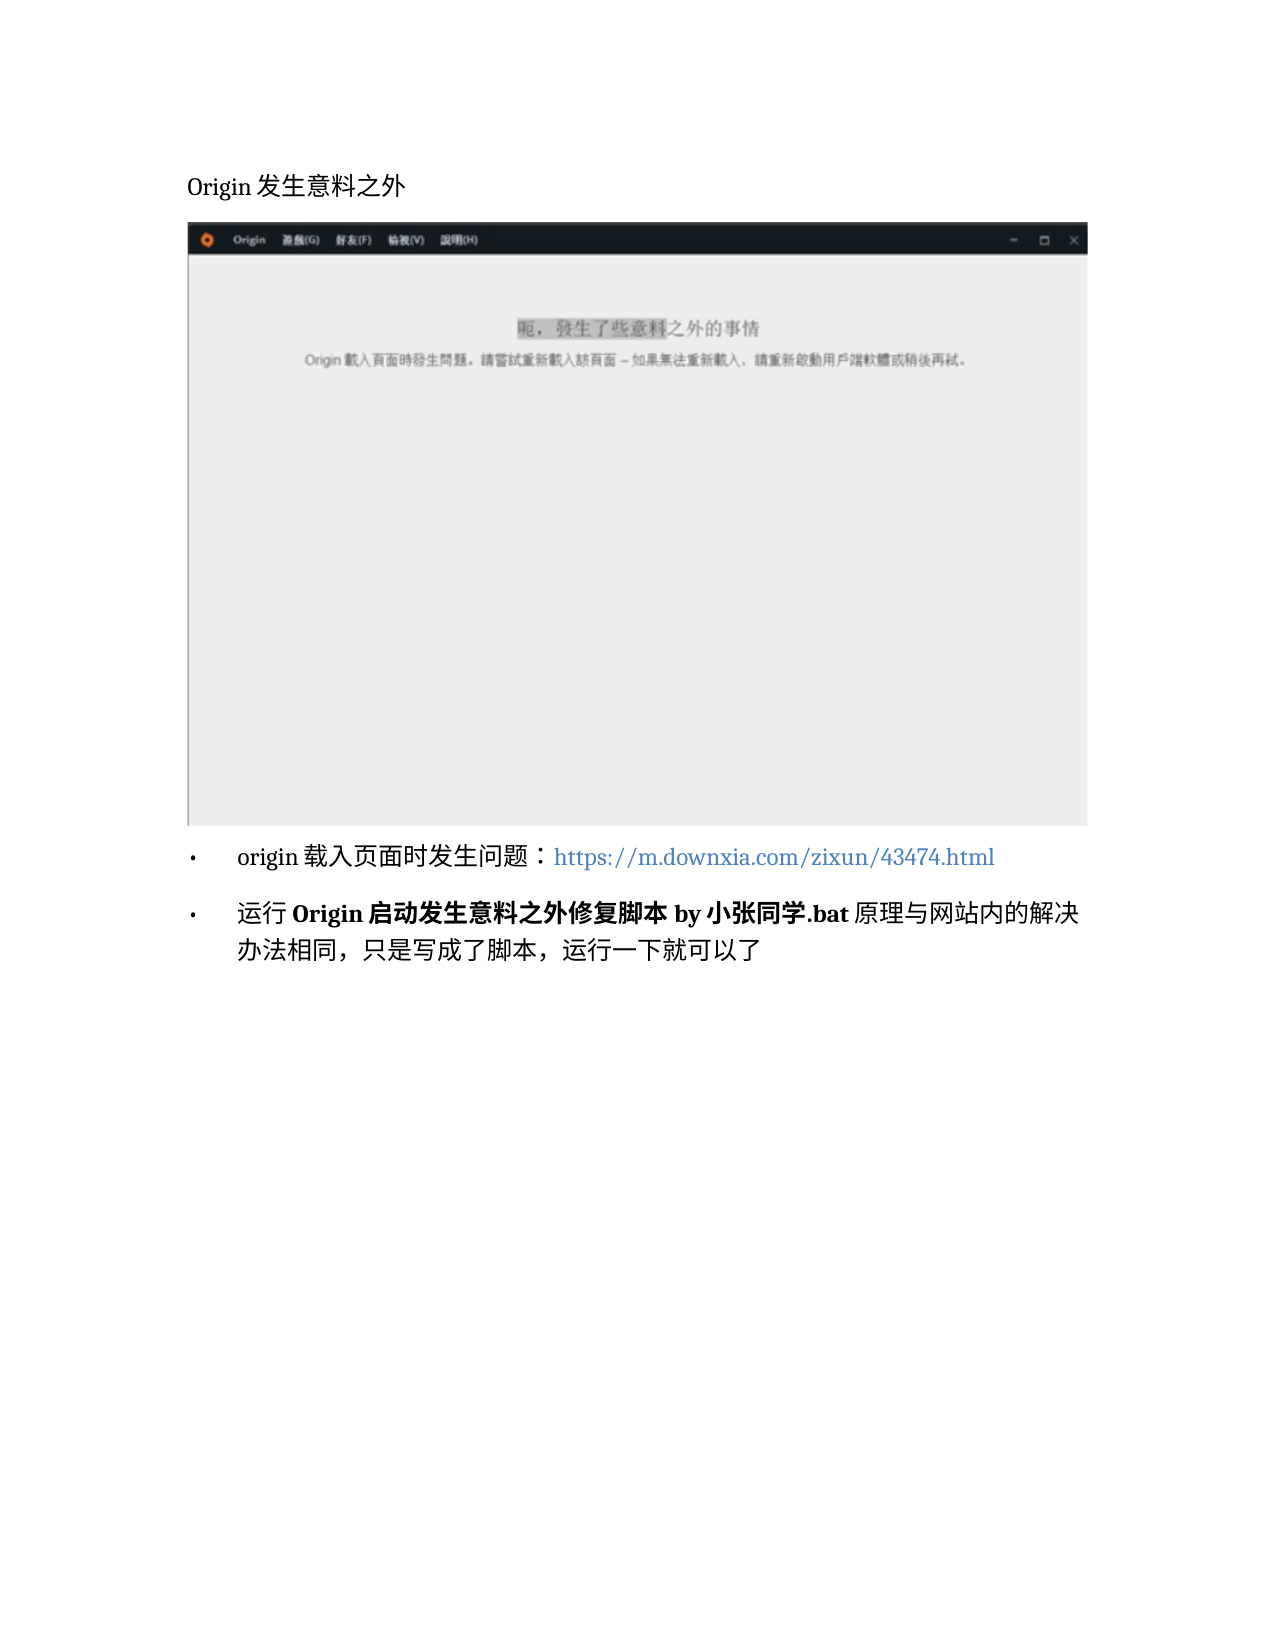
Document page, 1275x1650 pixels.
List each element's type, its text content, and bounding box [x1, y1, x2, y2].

list 运行Origin启动发生意料之外修复脚本 by 小张同学.bat原理与网站内的解决办法相同，只是写成了脚本，运行一下就可以了 [187, 894, 1087, 966]
picture [187, 221, 1088, 827]
text Origin发生意料之外 [187, 169, 1087, 203]
list origin载入页面时发生问题：https://m.downxia.com/zixun/43474.html [187, 839, 1087, 873]
